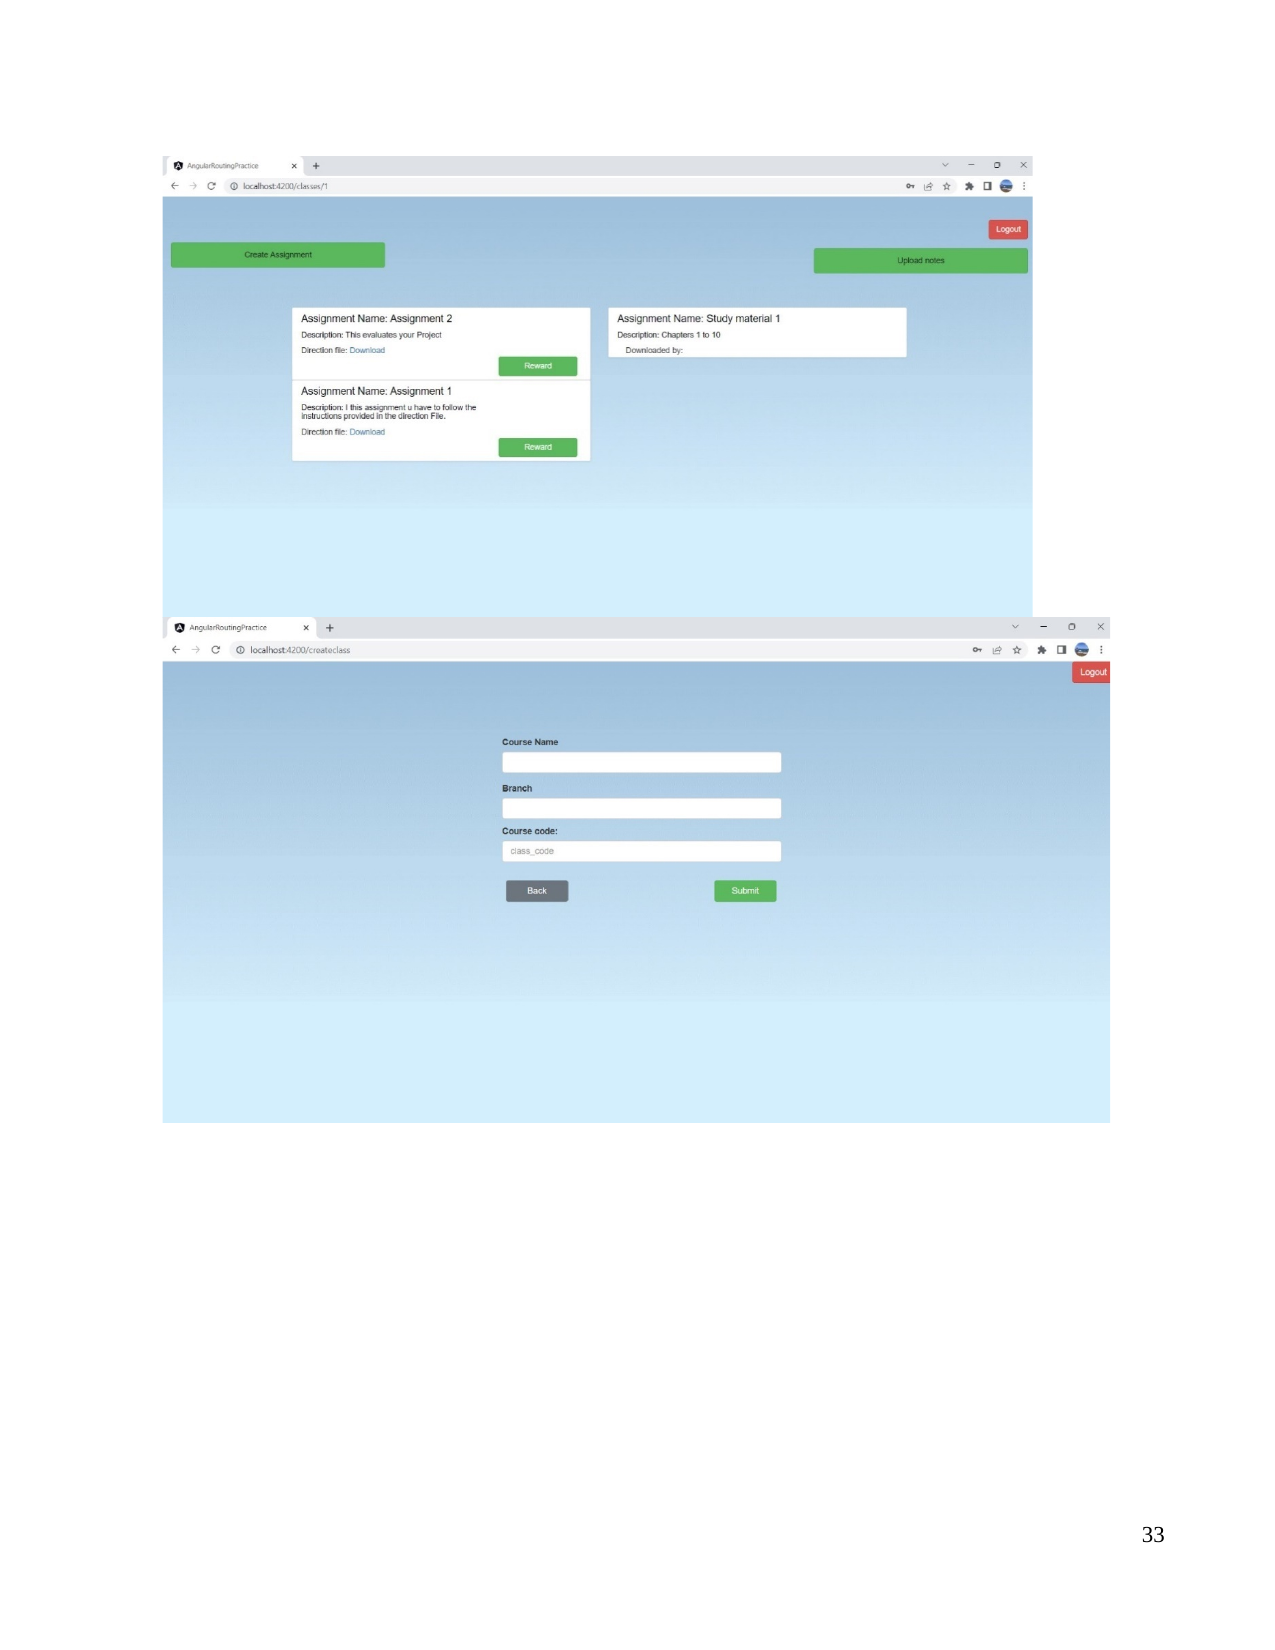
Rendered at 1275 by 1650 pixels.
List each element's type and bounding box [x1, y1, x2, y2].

picture [162, 156, 1110, 1123]
